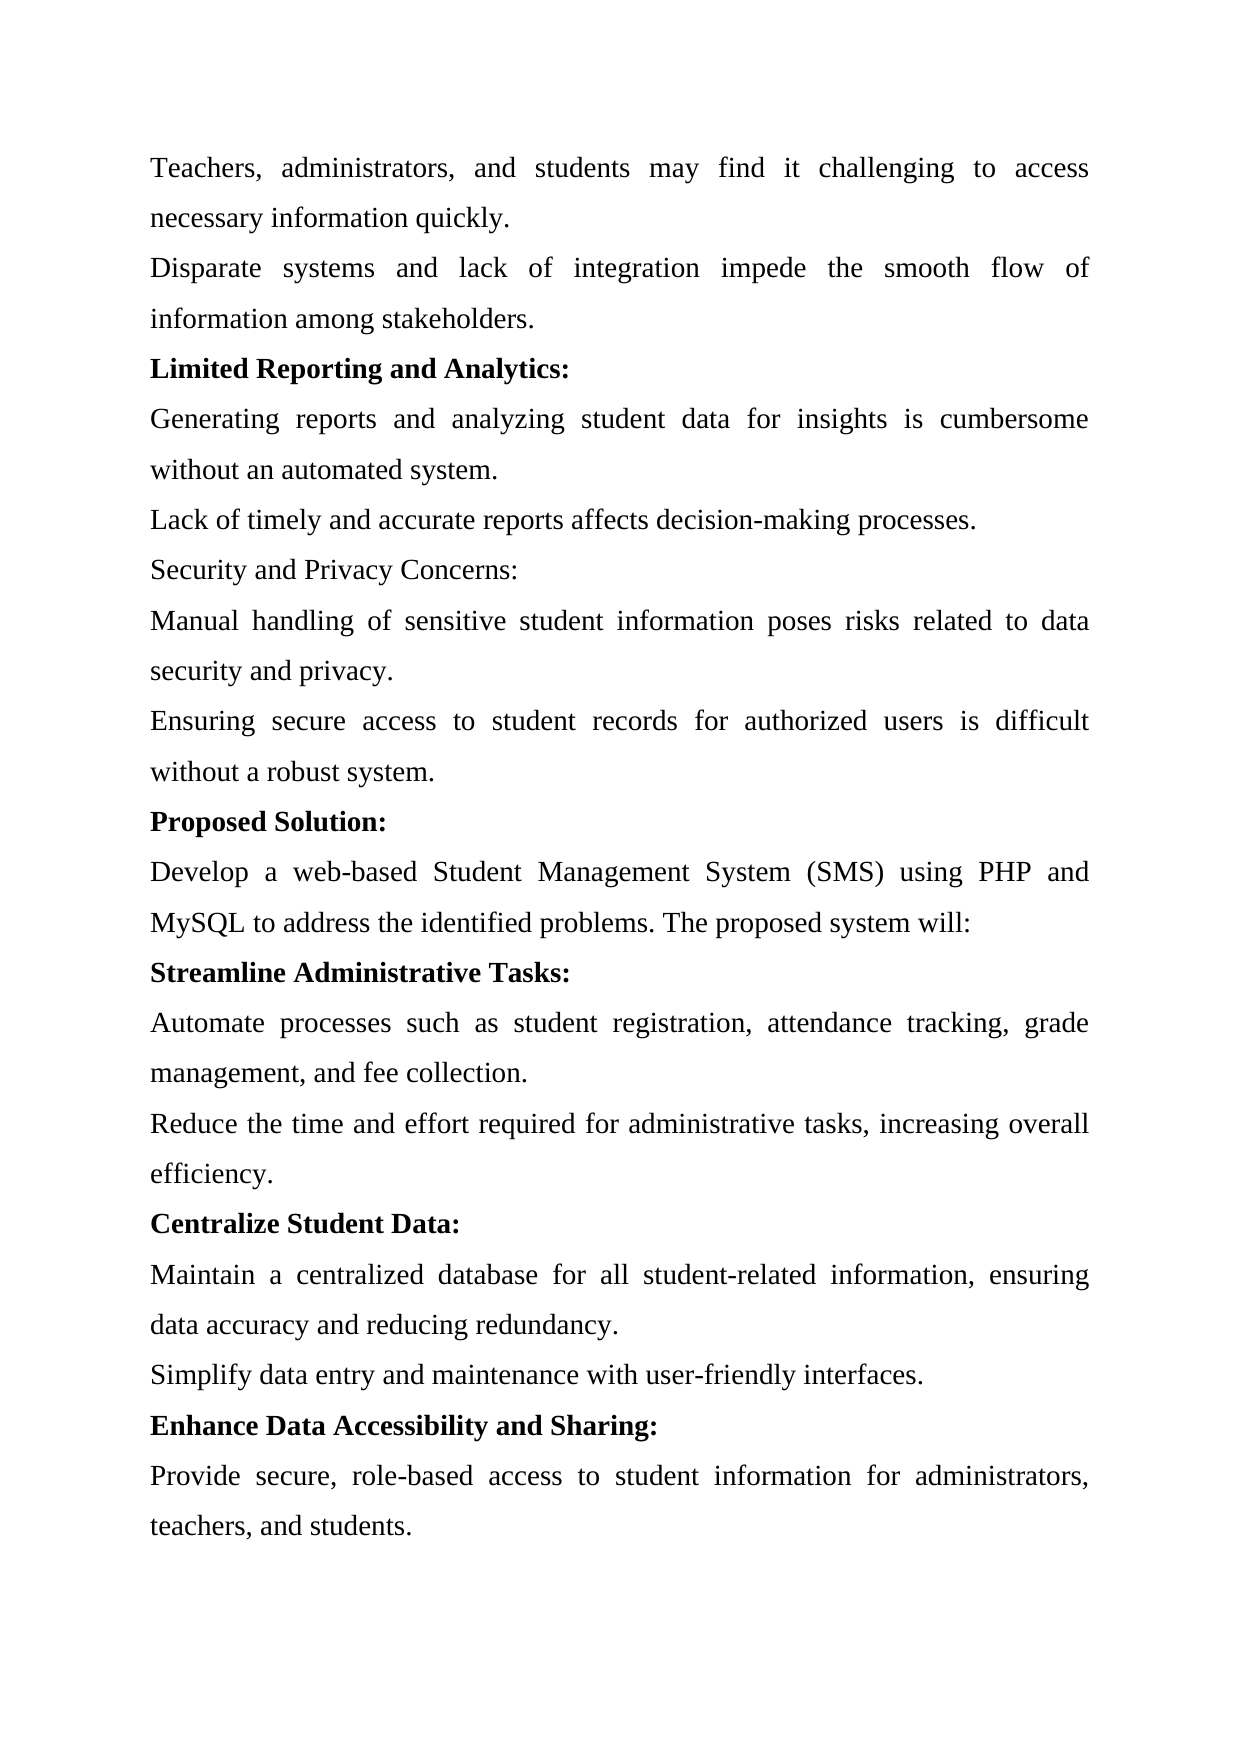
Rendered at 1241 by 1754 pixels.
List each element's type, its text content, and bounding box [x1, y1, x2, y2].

text Simplify data entry and maintenance with user-friendly interfaces. [150, 1357, 1090, 1391]
text Automate processes such as student registration, attendance tracking, grade management, and fee collection. [150, 1005, 1090, 1089]
text Enhance Data Accessibility and Sharing: [150, 1408, 1090, 1441]
text Ensuring secure access to student records for authorized users is difficult without a robust system. [150, 703, 1090, 787]
text Maintain a centralized database for all student-related information, ensuring data accuracy and reducing redundancy. [150, 1257, 1090, 1341]
text Provide secure, role-based access to student information for administrators, teachers, and students. [150, 1458, 1090, 1542]
text Generating reports and analyzing student data for insights is cumbersome without an automated system. [150, 402, 1090, 485]
text Develop a web-based Student Management System (SMS) using PHP and MySQL to address the identified problems. The proposed system will: [150, 854, 1090, 938]
text Manual handling of sensitive student information poses risks related to data security and privacy. [150, 603, 1090, 687]
text Security and Privacy Concerns: [150, 552, 1090, 586]
text Lack of timely and accurate reports affects decision-making processes. [150, 502, 1090, 536]
text Streamline Administrative Tasks: [150, 955, 1090, 988]
text Centralize Student Data: [150, 1207, 1090, 1240]
text Teachers, administrators, and students may find it challenging to access necessary information quickly. [150, 150, 1090, 234]
text Proposed Solution: [150, 804, 1090, 838]
text Disparate systems and lack of integration impede the smooth flow of information among stakeholders. [150, 251, 1090, 334]
text Reduce the time and effort required for administrative tasks, increasing overall efficiency. [150, 1106, 1090, 1190]
text Limited Reporting and Analytics: [150, 351, 1090, 385]
